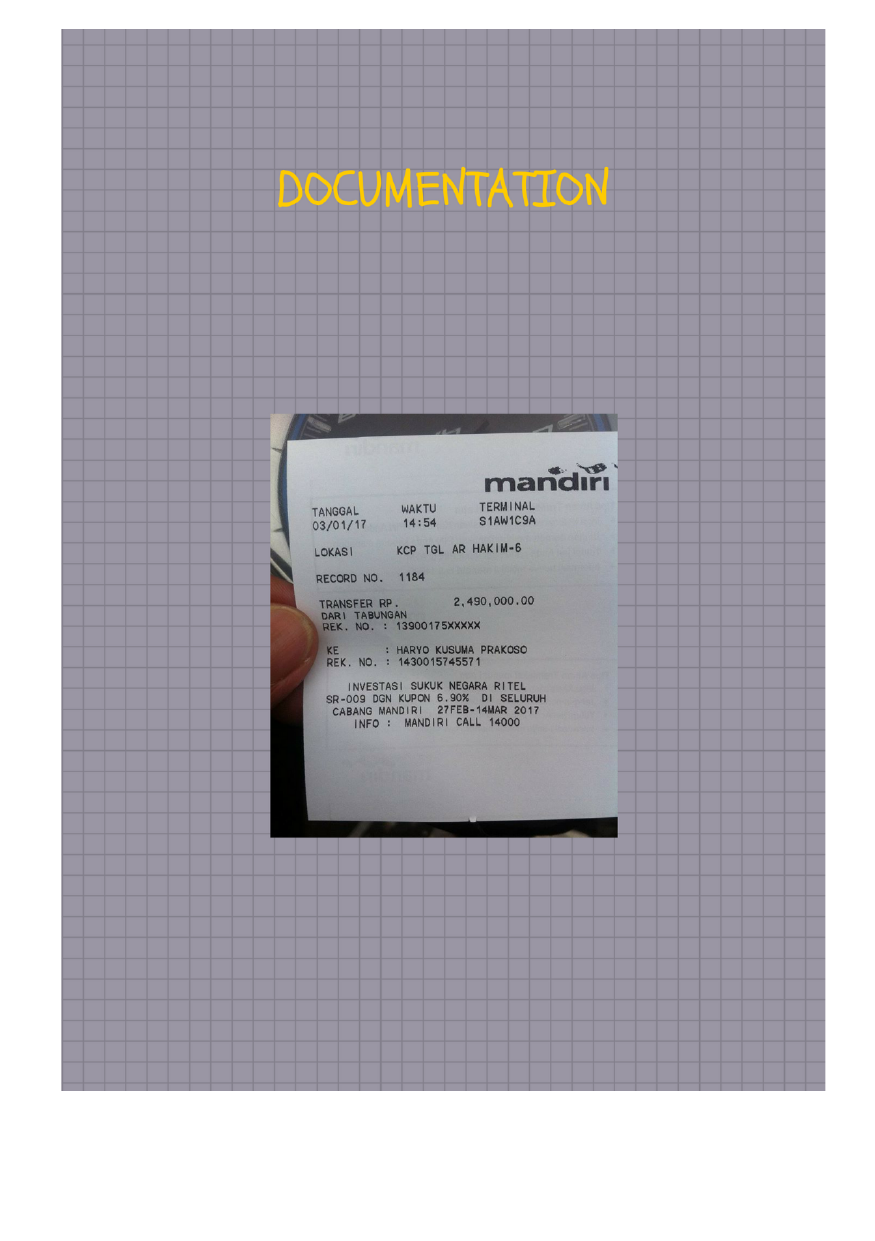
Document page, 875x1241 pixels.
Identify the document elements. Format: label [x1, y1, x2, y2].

picture [61, 29, 826, 1091]
